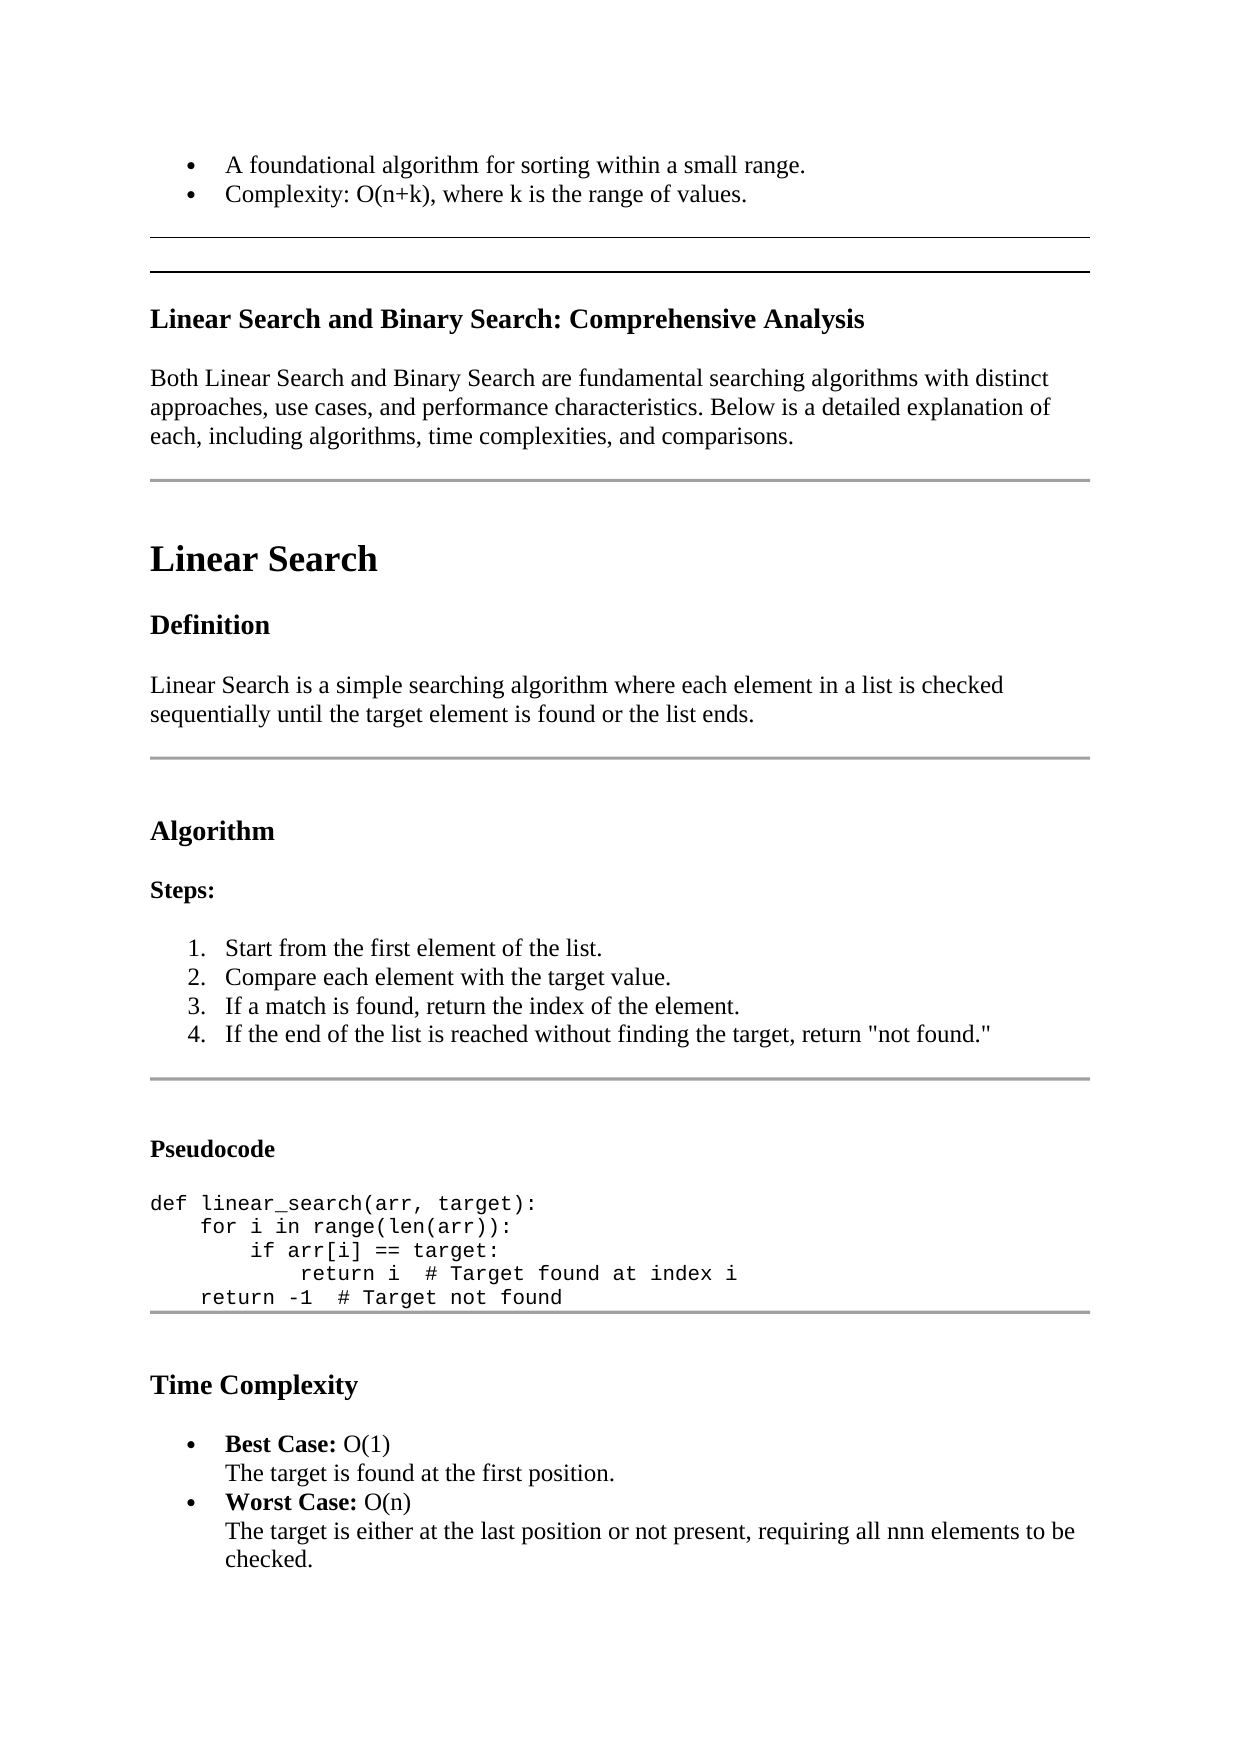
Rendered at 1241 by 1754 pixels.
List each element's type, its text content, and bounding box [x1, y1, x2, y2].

list Complexity: O(n+k), where k is the range of values. [187, 179, 1090, 207]
text if arr[i] == target: [150, 1240, 1090, 1263]
list A foundational algorithm for sorting within a small range. [187, 150, 1090, 179]
text for i in range(len(arr)): [150, 1216, 1090, 1240]
text Algorithm [150, 814, 1090, 846]
list If a match is found, return the index of the element. [187, 991, 1090, 1019]
list Start from the first element of the list. [187, 933, 1090, 962]
text Linear Search and Binary Search: Comprehensive Analysis [150, 302, 1090, 334]
text Steps: [150, 875, 1090, 904]
list If the end of the list is reached without finding the target, return "not found." [187, 1019, 1090, 1048]
text Both Linear Search and Binary Search are fundamental searching algorithms with distinct approaches, use cases, and performance characteristics. Below is a detailed explanation of each, including algorithms, time complexities, and comparisons. [150, 363, 1090, 450]
list Best Case: O(1) The target is found at the first position. [187, 1429, 1090, 1487]
list Compare each element with the target value. [187, 962, 1090, 991]
text Pseudocode [150, 1134, 1090, 1163]
text return i # Target found at index i [150, 1263, 1090, 1287]
list Worst Case: O(n) The target is either at the last position or not present, requiring all nnn elements to be checked. [187, 1487, 1090, 1573]
text return -1 # Target not found [150, 1287, 1090, 1310]
text def linear_search(arr, target): [150, 1192, 1090, 1216]
text Time Complexity [150, 1368, 1090, 1400]
text Linear Search is a simple searching algorithm where each element in a list is checked sequentially until the target element is found or the list ends. [150, 670, 1090, 727]
text Definition [150, 608, 1090, 641]
text Linear Search [150, 536, 1090, 579]
